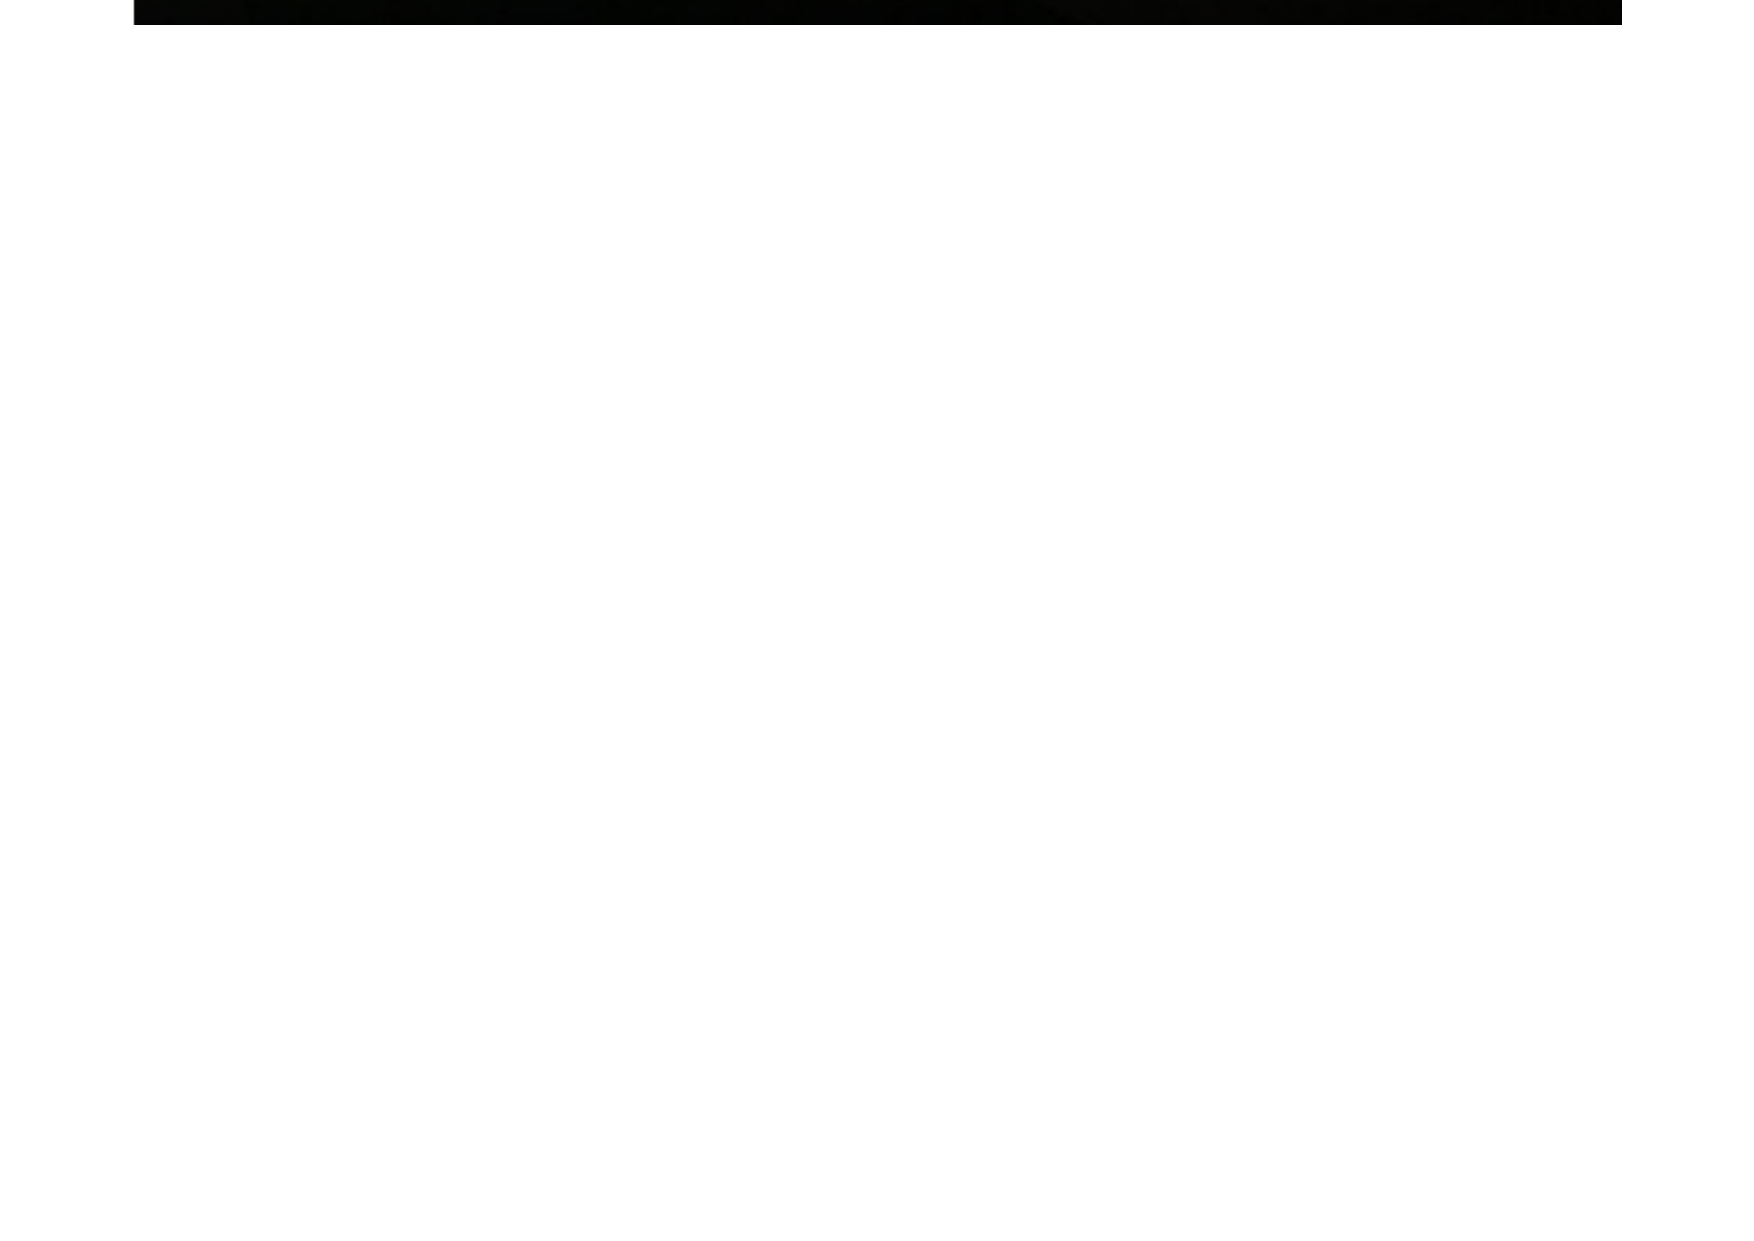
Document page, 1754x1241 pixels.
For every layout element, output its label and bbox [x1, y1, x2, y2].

picture [135, 0, 1621, 25]
